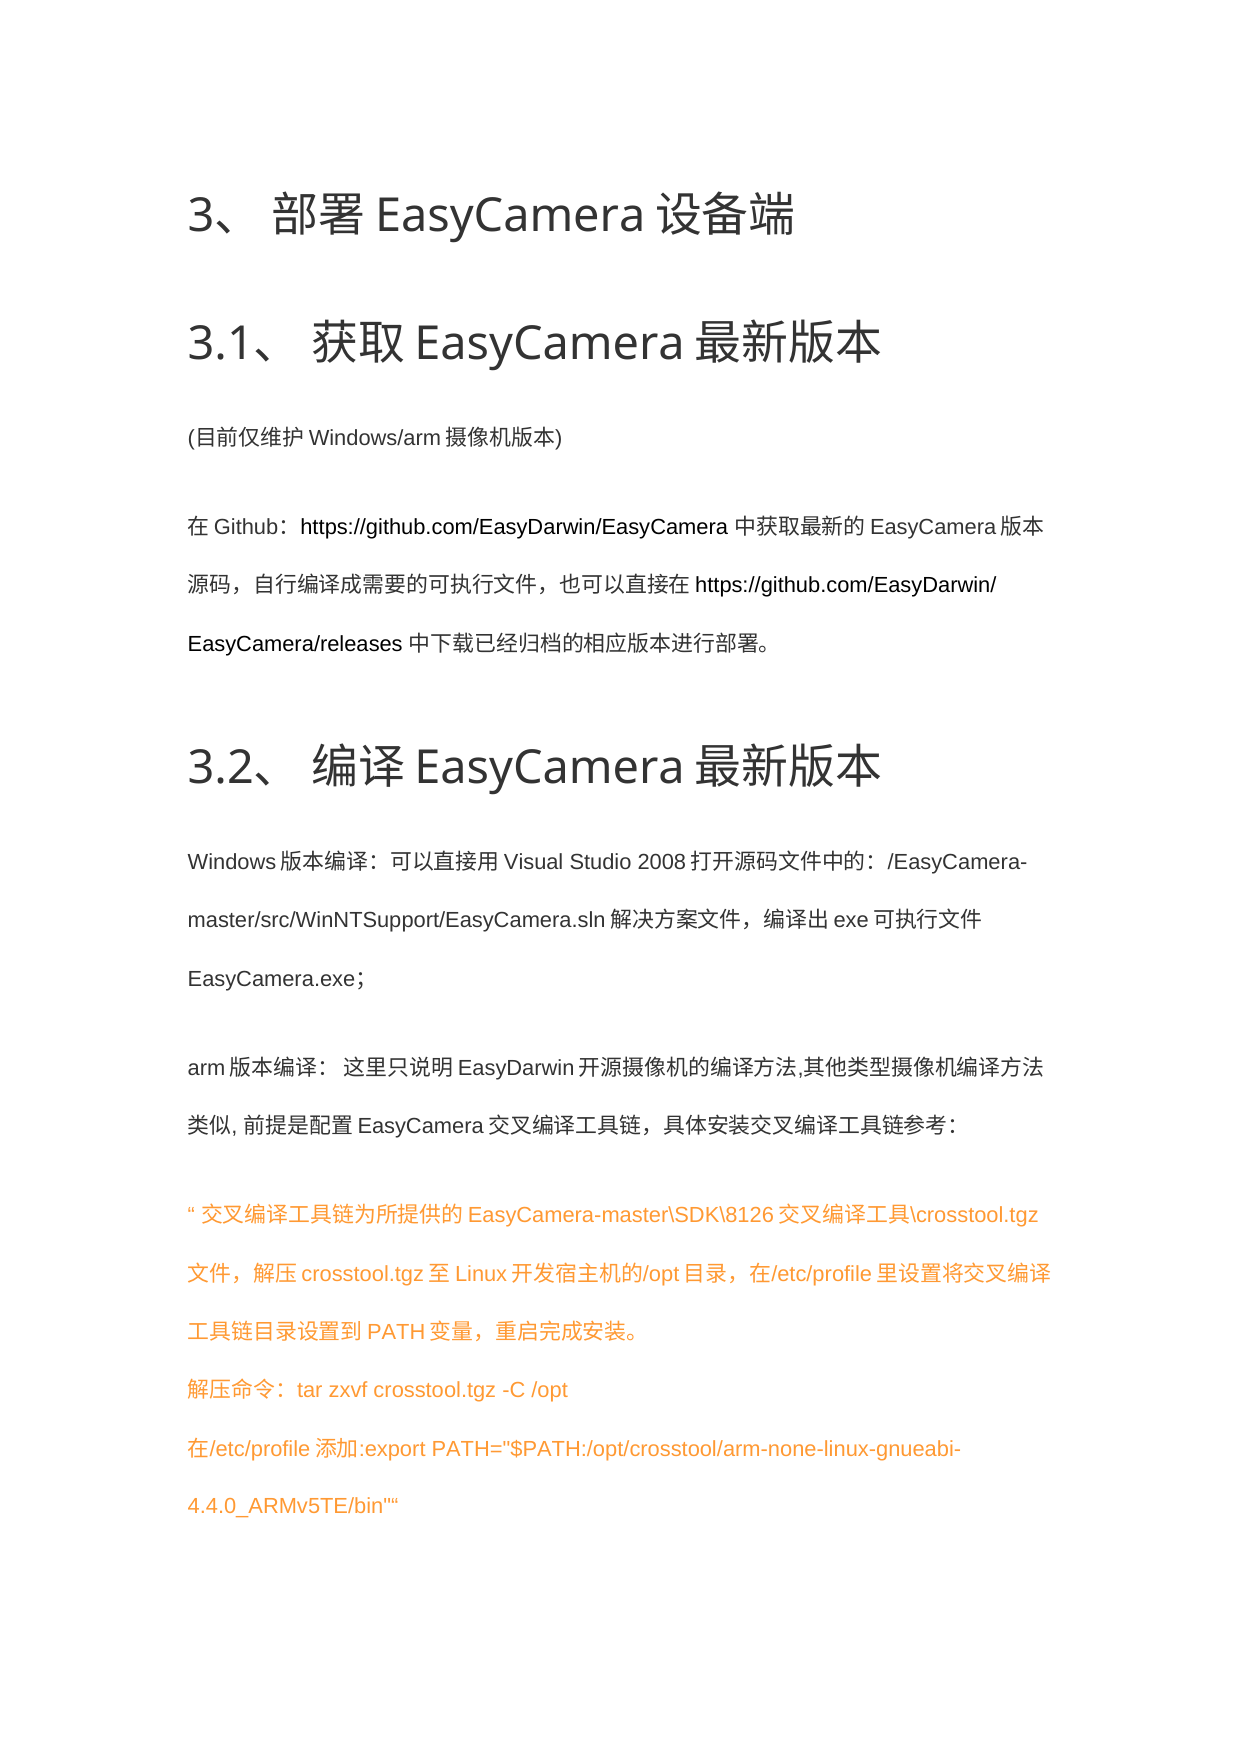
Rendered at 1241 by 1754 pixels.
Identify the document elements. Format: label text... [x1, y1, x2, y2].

text 3.2、 编译EasyCamera最新版本 [187, 714, 1053, 812]
text Windows版本编译：可以直接用Visual Studio 2008打开源码文件中的：/EasyCamera-master/src/WinNTSupport/EasyCamera.sln解决方案文件，编译出exe可执行文件EasyCamera.exe； [187, 843, 1053, 993]
text 3.1、 获取EasyCamera最新版本 [187, 291, 1053, 388]
text (目前仅维护Windows/arm摄像机版本) [187, 419, 1053, 452]
text “ 交叉编译工具链为所提供的EasyCamera-master\SDK\8126交叉编译工具\crosstool.tgz文件，解压crosstool.tgz至Linux开发宿主机的/opt目录，在/etc/profile里设置将交叉编译工具链目录设置到PATH变量，重启完成安装。 解压命令：tar zxvf crosstool.tgz -C /opt 在/etc/profile添加:export PATH="$PATH:/opt/crosstool/arm-none-linux-gnueabi-4.4.0_ARMv5TE/bin"“ [187, 1197, 1053, 1521]
text 在Github：https://github.com/EasyDarwin/EasyCamera 中获取最新的EasyCamera版本源码，自行编译成需要的可执行文件，也可以直接在https://github.com/EasyDarwin/EasyCamera/releases 中下载已经归档的相应版本进行部署。 [187, 508, 1053, 658]
text arm版本编译： 这里只说明EasyDarwin开源摄像机的编译方法,其他类型摄像机编译方法类似, 前提是配置EasyCamera交叉编译工具链，具体安装交叉编译工具链参考： [187, 1049, 1053, 1140]
text 3、 部署EasyCamera设备端 [187, 162, 1053, 259]
